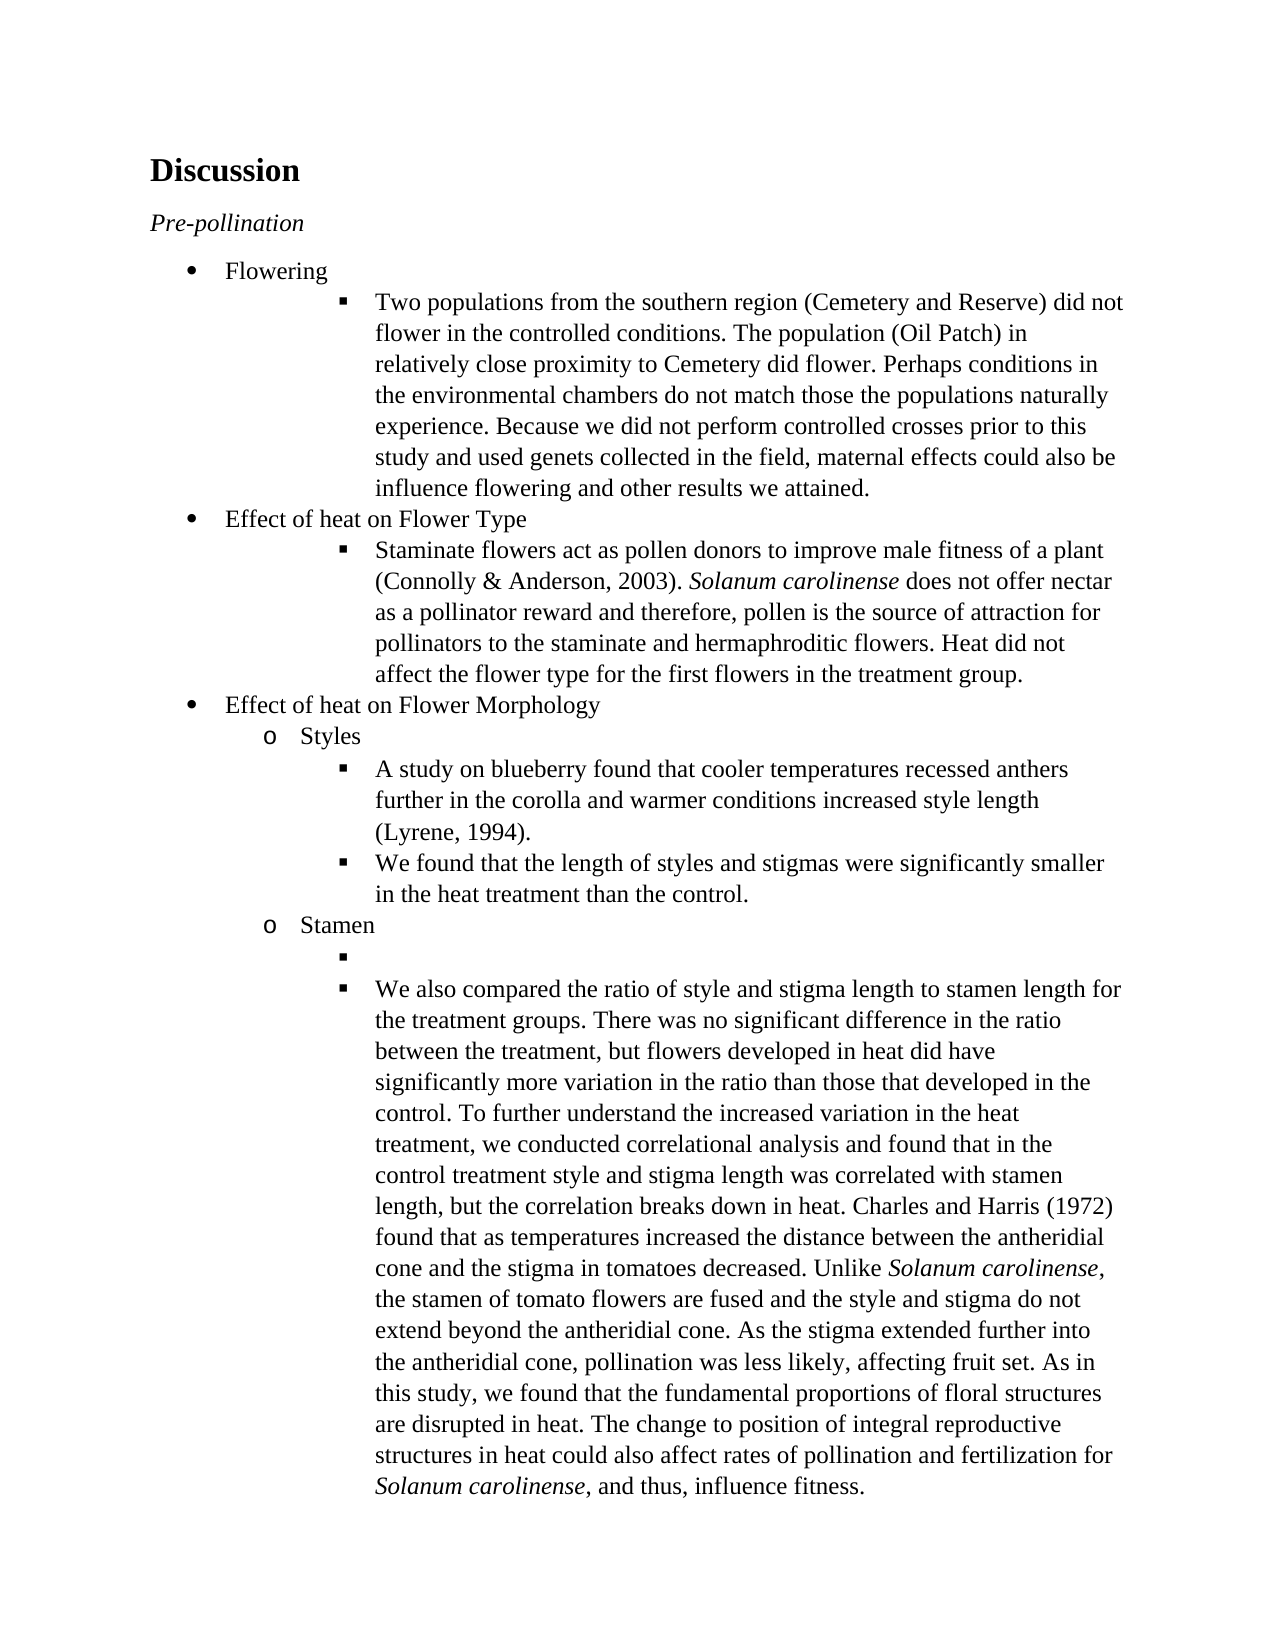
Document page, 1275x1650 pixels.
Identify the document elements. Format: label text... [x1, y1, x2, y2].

list A study on blueberry found that cooler temperatures recessed anthers further in the corolla and warmer conditions increased style length (Lyrene, 1994). [337, 754, 1125, 845]
text Pre-pollination [150, 208, 1125, 237]
list Staminate flowers act as pollen donors to improve male fitness of a plant (Connolly & Anderson, 2003). Solanum carolinense does not offer nectar as a pollinator reward and therefore, pollen is the source of attraction for pollinators to the staminate and hermaphroditic flowers. Heat did not affect the flower type for the first flowers in the treatment group. [337, 535, 1125, 688]
list Effect of heat on Flower Morphology [187, 690, 1125, 719]
list We also compared the ratio of style and stigma length to stamen length for the treatment groups. There was no significant difference in the ratio between the treatment, but flowers developed in heat did have significantly more variation in the ratio than those that developed in the control. To further understand the increased variation in the heat treatment, we conducted correlational analysis and found that in the control treatment style and stigma length was correlated with stamen length, but the correlation breaks down in heat. Charles and Harris (1972) found that as temperatures increased the distance between the antheridial cone and the stigma in tomatoes decreased. Unlike Solanum carolinense, the stamen of tomato flowers are fused and the style and stigma do not extend beyond the antheridial cone. As the stigma extended further into the antheridial cone, pollination was less likely, affecting fruit set. As in this study, we found that the fundamental proportions of floral structures are disrupted in heat. The change to position of integral reproductive structures in heat could also affect rates of pollination and fertilization for Solanum carolinense, and thus, influence fitness. [337, 974, 1125, 1499]
list Two populations from the southern region (Cemetery and Reserve) did not flower in the controlled conditions. The population (Oil Patch) in relatively close proximity to Cemetery did flower. Perhaps conditions in the environmental chambers do not match those the populations naturally experience. Because we did not perform controlled crosses prior to this study and used genets collected in the field, maternal effects could also be influence flowering and other results we attained. [337, 287, 1125, 502]
list Styles [262, 721, 1125, 752]
list Flowering [187, 256, 1125, 284]
list We found that the length of styles and stigmas were significantly smaller in the heat treatment than the control. [337, 848, 1125, 907]
text Discussion [150, 150, 1125, 188]
list Effect of heat on Flower Type [187, 504, 1125, 533]
list Stamen [262, 910, 1125, 941]
